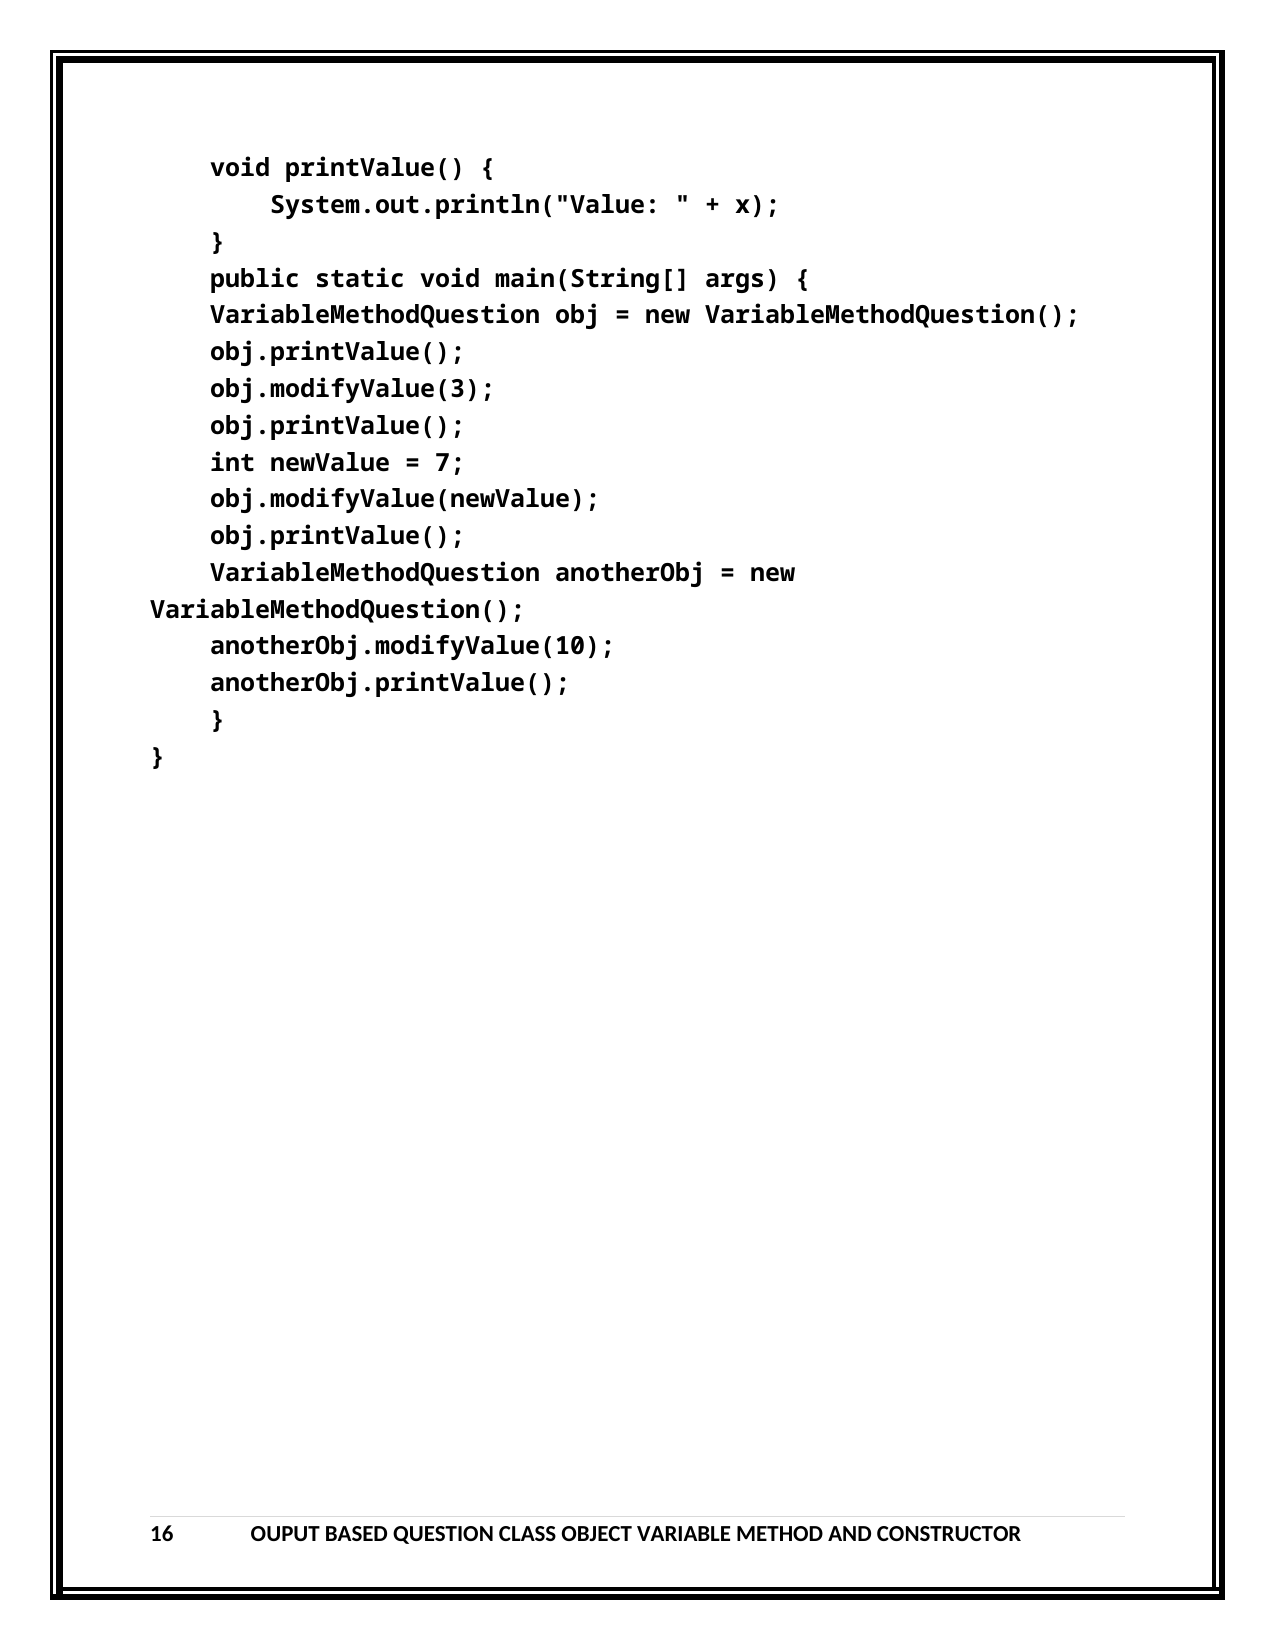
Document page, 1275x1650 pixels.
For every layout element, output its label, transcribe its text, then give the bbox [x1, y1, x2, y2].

text obj.printValue(); [150, 518, 1125, 552]
text System.out.println("Value: " + x); [150, 187, 1125, 221]
text public static void main(String[] args) { [150, 260, 1125, 294]
text anotherObj.modifyValue(10); [150, 628, 1125, 662]
text obj.modifyValue(3); [150, 371, 1125, 405]
text VariableMethodQuestion obj = new VariableMethodQuestion(); [150, 297, 1125, 331]
text obj.printValue(); [150, 407, 1125, 441]
text } [150, 223, 1125, 258]
text obj.modifyValue(newValue); [150, 481, 1125, 515]
text VariableMethodQuestion anotherObj = new VariableMethodQuestion(); [150, 554, 1125, 625]
text void printValue() { [150, 150, 1125, 184]
text obj.printValue(); [150, 334, 1125, 368]
text } [150, 738, 1125, 772]
text } [150, 702, 1125, 736]
text anotherObj.printValue(); [150, 665, 1125, 699]
text int newValue = 7; [150, 444, 1125, 478]
